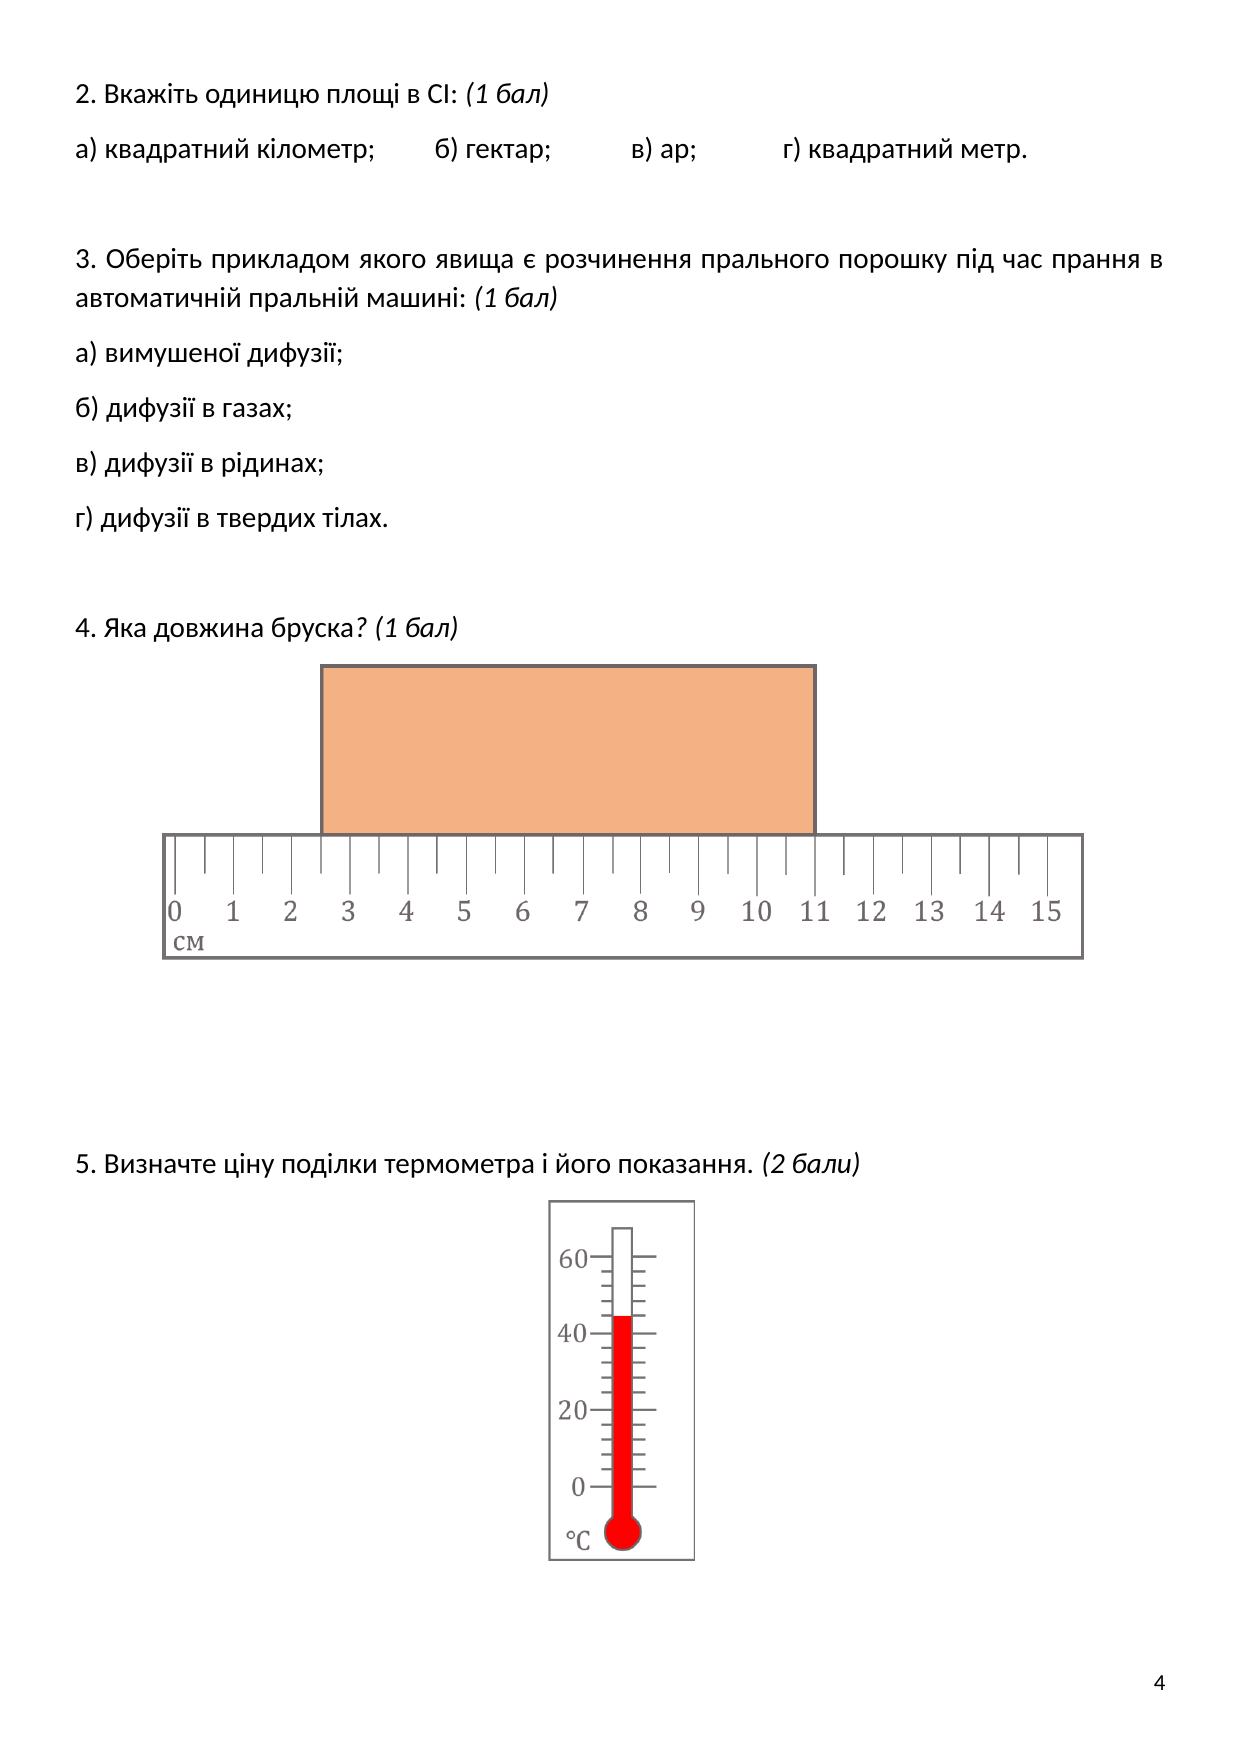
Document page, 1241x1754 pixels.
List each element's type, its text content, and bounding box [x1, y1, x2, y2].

text а) вимушеної дифузії; [75, 334, 1165, 369]
text 5. Визначте ціну поділки термометра і його показання. (2 бали) [75, 1146, 1165, 1181]
picture [545, 1200, 695, 1561]
picture [156, 664, 1084, 962]
text 4. Яка довжина бруска? (1 бал) [75, 609, 1165, 645]
text в) дифузії в рідинах; [75, 444, 1165, 480]
text 2. Вкажіть одиницю площі в СІ: (1 бал) [75, 75, 1165, 111]
text а) квадратний кілометр; б) гектар; в) ар; г) квадратний метр. [75, 130, 1165, 166]
text б) дифузії в газах; [75, 389, 1165, 424]
text 3. Оберіть прикладом якого явища є розчинення прального порошку під час прання в автоматичній пральній машині: (1 бал) [75, 240, 1165, 314]
text г) дифузії в твердих тілах. [75, 499, 1165, 535]
